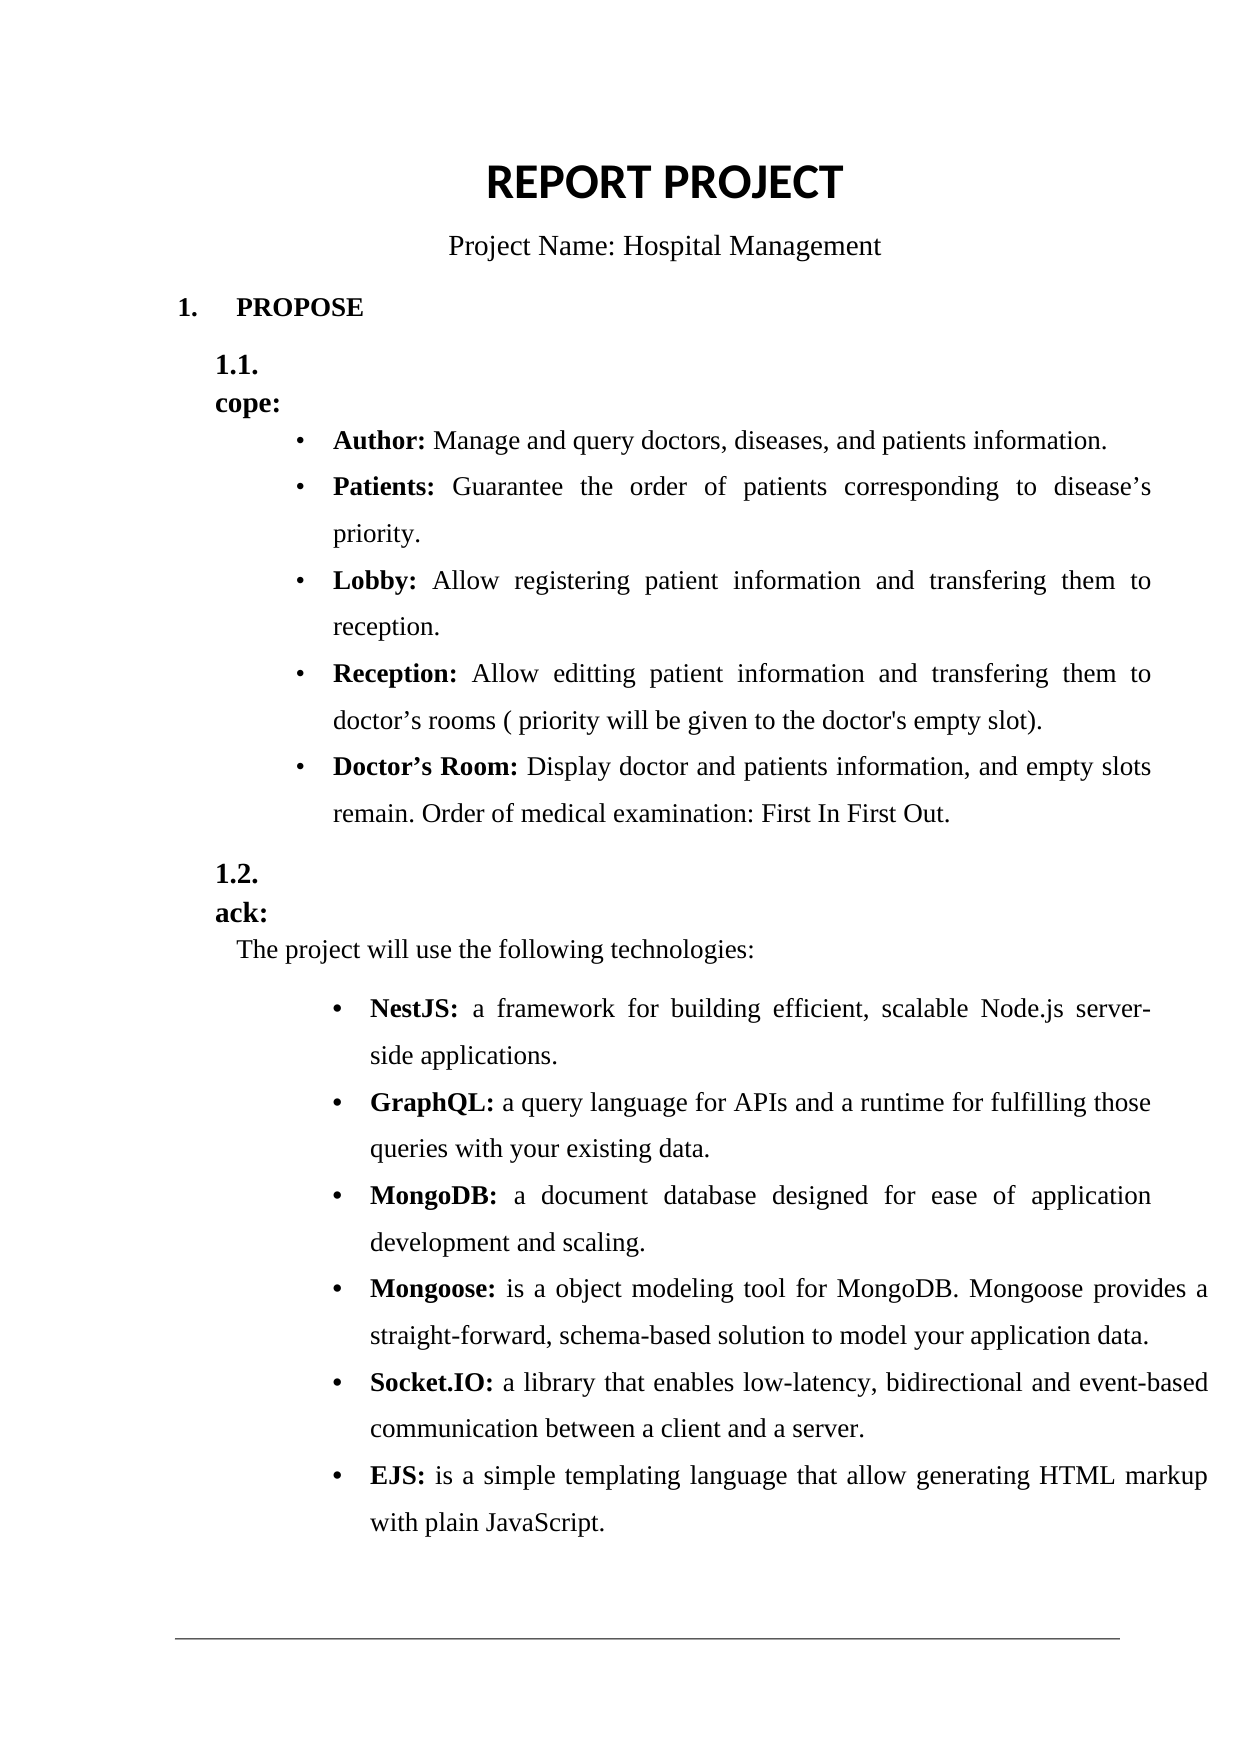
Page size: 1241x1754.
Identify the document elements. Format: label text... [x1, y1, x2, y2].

list Author: Manage and query doctors, diseases, and patients information. [295, 424, 1152, 455]
subtitle PROPOSE [177, 291, 1209, 322]
list Patients: Guarantee the order of patients corresponding to disease’s priority. [295, 471, 1152, 548]
list Lobby: Allow registering patient information and transfering them to reception. [295, 564, 1152, 642]
list Socket.IO: a library that enables low-latency, bidirectional and event-based communication between a client and a server. [332, 1366, 1209, 1444]
list MongoDB: a document database designed for ease of application development and scaling. [332, 1179, 1152, 1257]
subtitle Scope: [215, 347, 1152, 419]
list NestJS: a framework for building efficient, scalable Node.js server-side applications. [332, 993, 1152, 1070]
list Mongoose: is a object modeling tool for MongoDB. Mongoose provides a straight-forward, schema-based solution to model your application data. [332, 1273, 1209, 1350]
subtitle Stack: [215, 856, 1152, 928]
list Reception: Allow editting patient information and transfering them to doctor’s rooms ( priority will be given to the doctor's empty slot). [295, 657, 1152, 735]
text REPORT PROJECT Project Name: Hospital Management [177, 150, 1152, 261]
list GraphQL: a query language for APIs and a runtime for fulfilling those queries with your existing data. [332, 1086, 1152, 1164]
text The project will use the following technologies: [236, 933, 1152, 964]
list EJS: is a simple templating language that allow generating HTML markup with plain JavaScript. [332, 1459, 1209, 1537]
list Doctor’s Room: Display doctor and patients information, and empty slots remain. Order of medical examination: First In First Out. [295, 751, 1152, 828]
